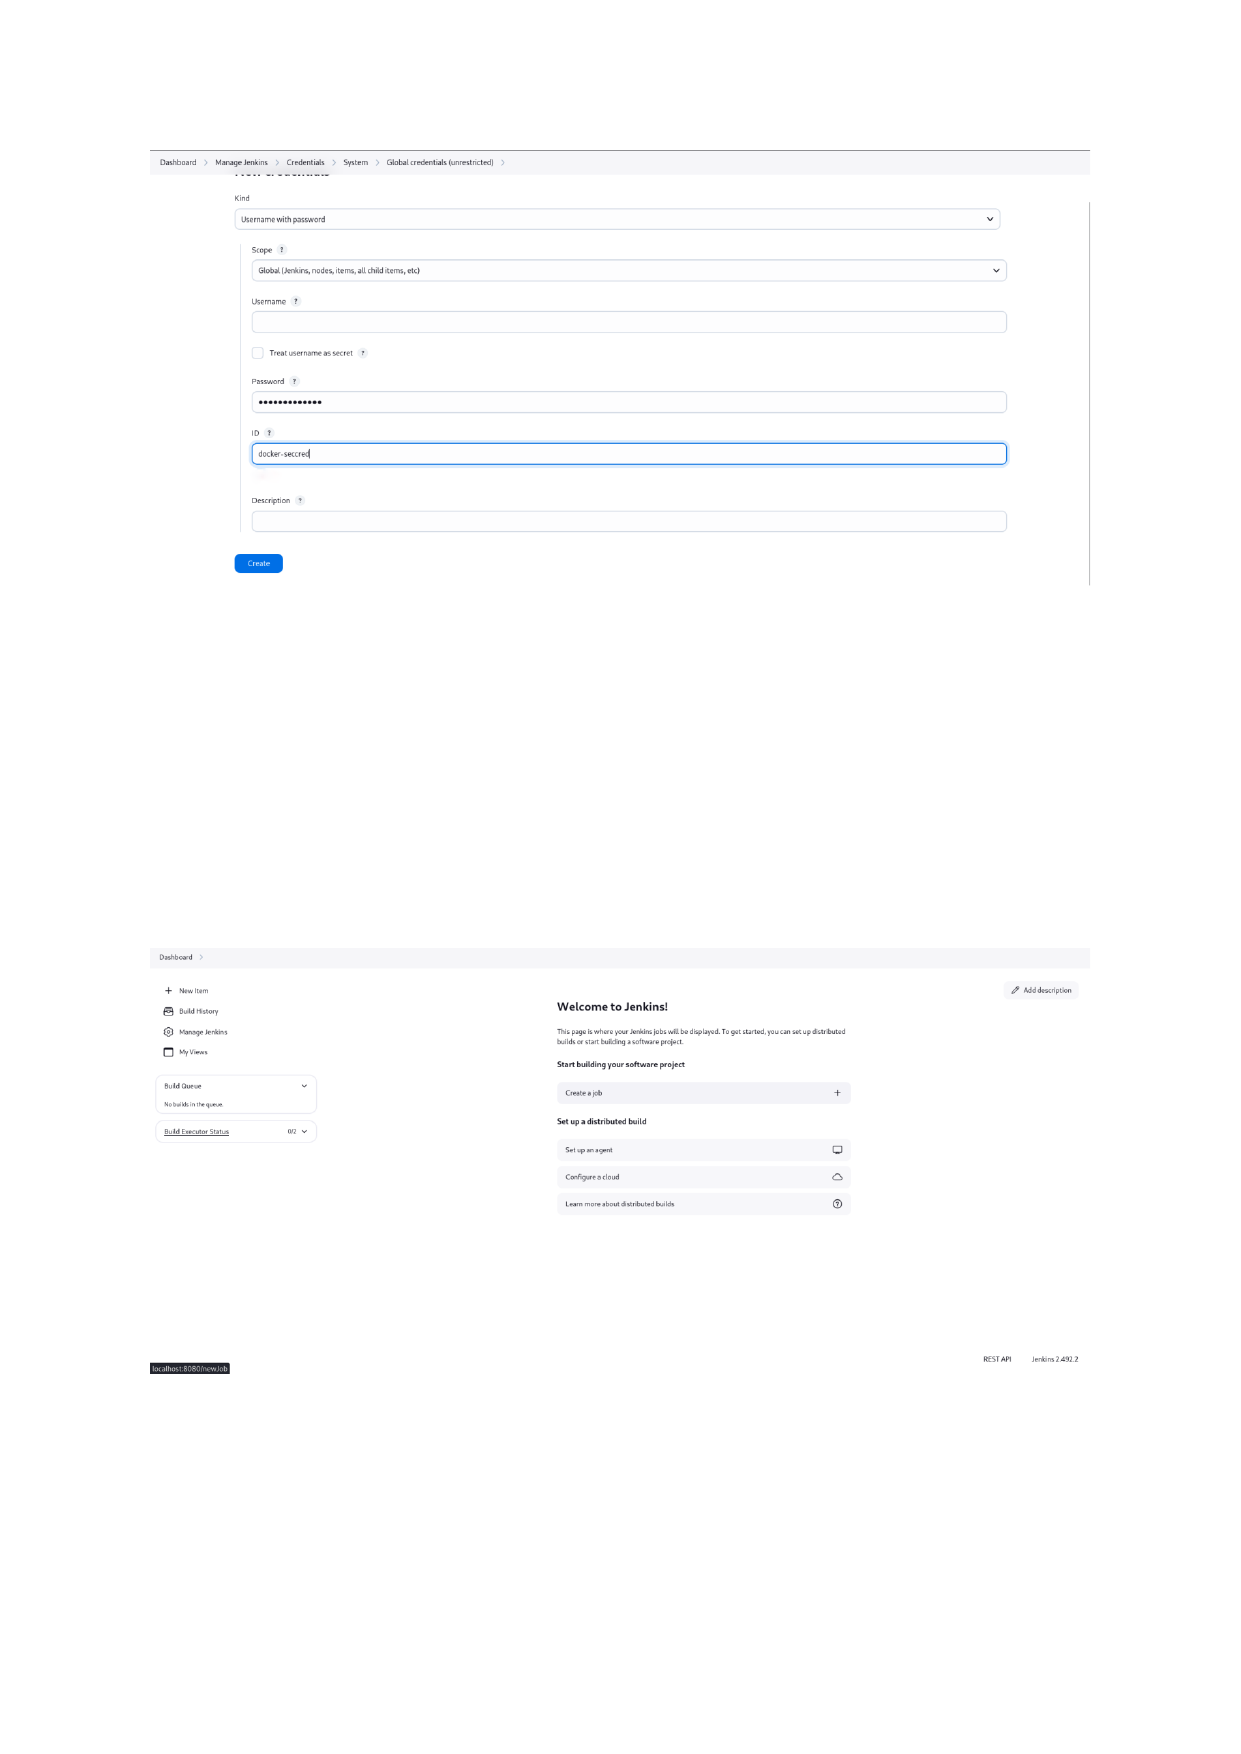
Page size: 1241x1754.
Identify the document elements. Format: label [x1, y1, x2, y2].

picture [150, 948, 1091, 1374]
picture [150, 150, 1091, 606]
